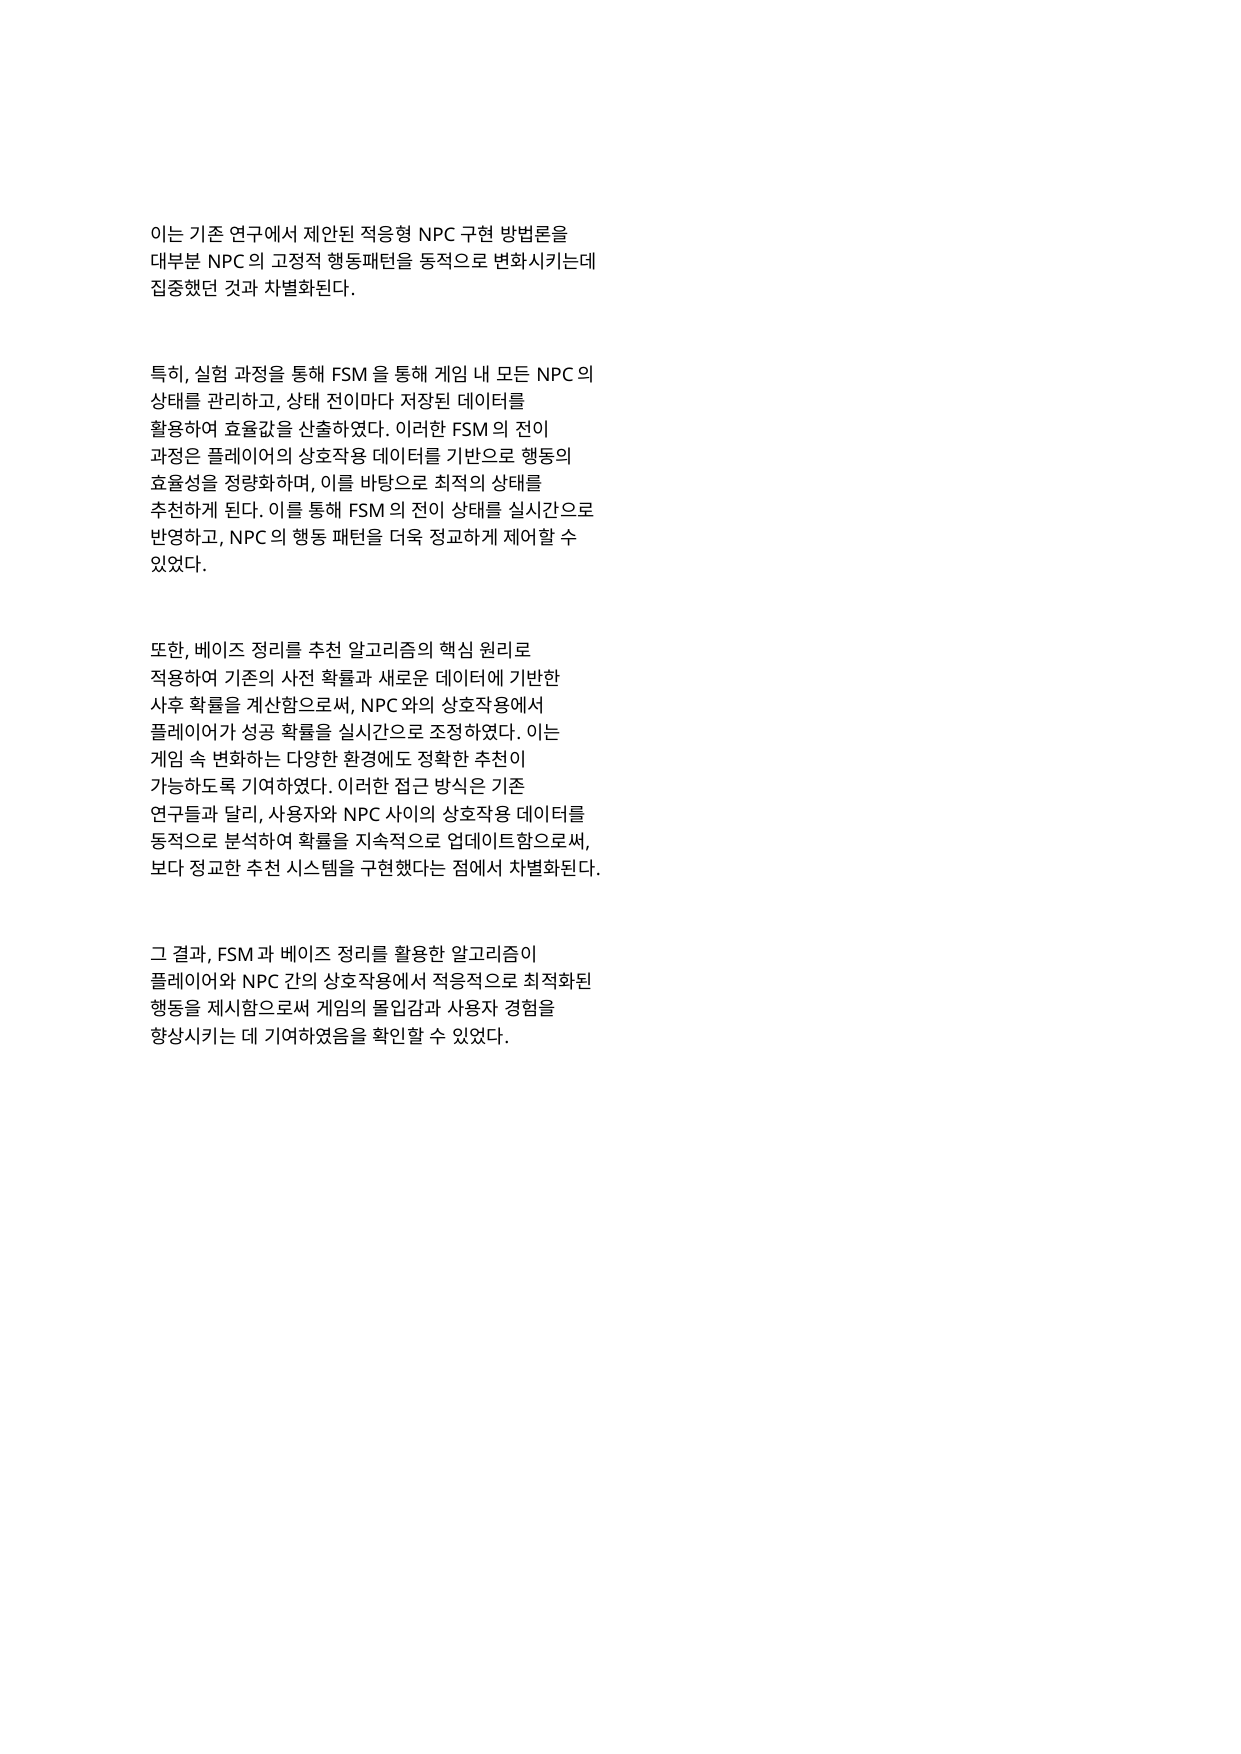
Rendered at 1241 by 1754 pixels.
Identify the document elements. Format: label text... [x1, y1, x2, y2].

text 특히, 실험 과정을 통해 FSM을 통해 게임 내 모든 NPC의 상태를 관리하고, 상태 전이마다 저장된 데이터를 활용하여 효율값을 산출하였다. 이러한 FSM의 전이 과정은 플레이어의 상호작용 데이터를 기반으로 행동의 효율성을 정량화하며, 이를 바탕으로 최적의 상태를 추천하게 된다. 이를 통해 FSM의 전이 상태를 실시간으로 반영하고, NPC의 행동 패턴을 더욱 정교하게 제어할 수 있었다. [150, 360, 598, 577]
text 이는 기존 연구에서 제안된 적응형 NPC 구현 방법론을 대부분 NPC의 고정적 행동패턴을 동적으로 변화시키는데 집중했던 것과 차별화된다. [150, 219, 598, 301]
text 또한, 베이즈 정리를 추천 알고리즘의 핵심 원리로 적용하여 기존의 사전 확률과 새로운 데이터에 기반한 사후 확률을 계산함으로써, NPC와의 상호작용에서 플레이어가 성공 확률을 실시간으로 조정하였다. 이는 게임 속 변화하는 다양한 환경에도 정확한 추천이 가능하도록 기여하였다. 이러한 접근 방식은 기존 연구들과 달리, 사용자와 NPC 사이의 상호작용 데이터를 동적으로 분석하여 확률을 지속적으로 업데이트함으로써, 보다 정교한 추천 시스템을 구현했다는 점에서 차별화된다. [150, 636, 598, 881]
text 그 결과, FSM과 베이즈 정리를 활용한 알고리즘이 플레이어와 NPC 간의 상호작용에서 적응적으로 최적화된 행동을 제시함으로써 게임의 몰입감과 사용자 경험을 향상시키는 데 기여하였음을 확인할 수 있었다. [150, 940, 598, 1048]
